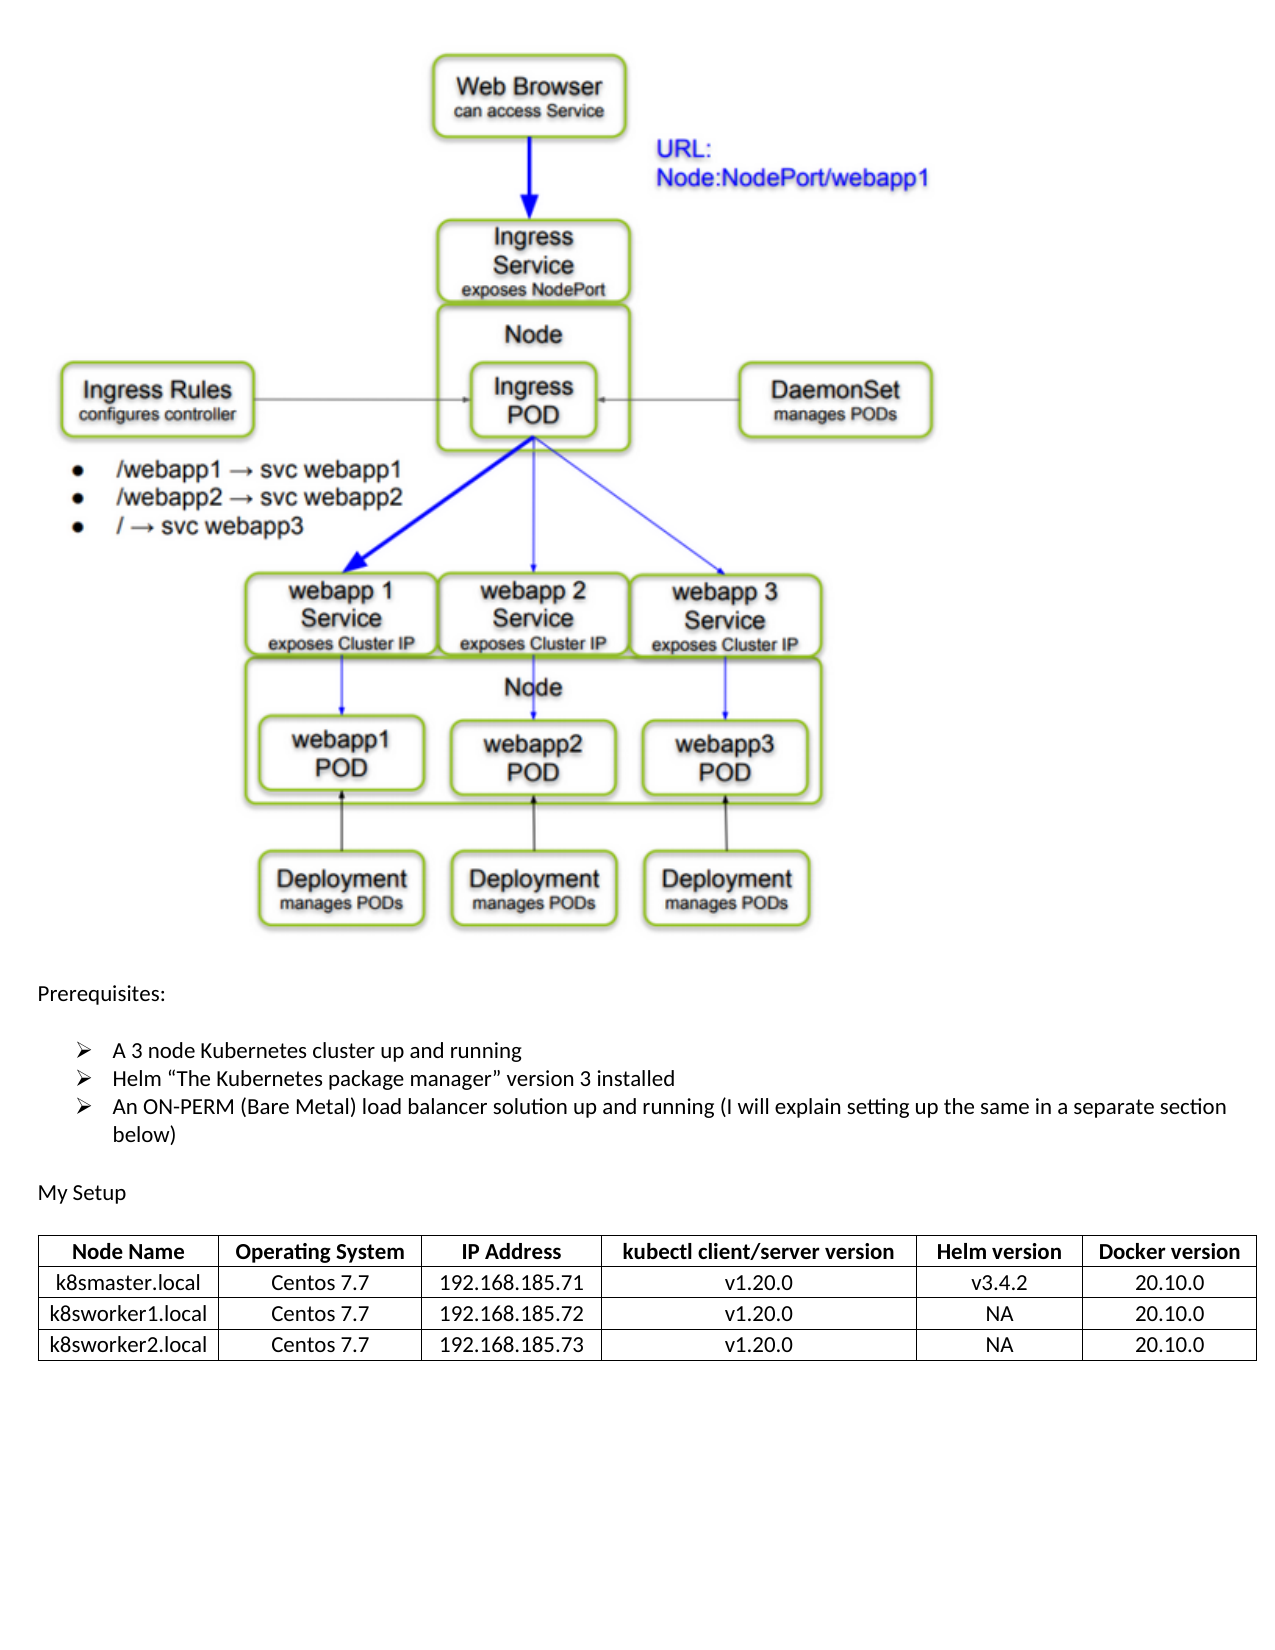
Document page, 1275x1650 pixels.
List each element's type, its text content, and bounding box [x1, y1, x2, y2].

table_cell 20.10.0 [1083, 1267, 1256, 1297]
text Prerequisites: [37, 979, 1247, 1007]
list An ON-PERM (Bare Metal) load balancer solution up and running (I will explain setting up the same in a separate section below) [75, 1092, 1247, 1148]
table_cell NA [917, 1330, 1082, 1360]
table_cell k8sworker1.local [39, 1298, 218, 1328]
table_cell 192.168.185.71 [422, 1267, 601, 1297]
table_header Helm version [917, 1236, 1082, 1266]
table_cell v1.20.0 [602, 1267, 916, 1297]
table_header IP Address [422, 1236, 601, 1266]
table_header Docker version [1083, 1236, 1256, 1266]
table_cell NA [917, 1298, 1082, 1328]
table_header kubectl client/server version [602, 1236, 916, 1266]
table_cell v1.20.0 [602, 1330, 916, 1360]
table_cell v1.20.0 [602, 1298, 916, 1328]
table_cell Centos 7.7 [219, 1330, 421, 1360]
list Helm “The Kubernetes package manager” version 3 installed [75, 1064, 1247, 1092]
table_header Operating System [219, 1236, 421, 1266]
table_header Node Name [39, 1236, 218, 1266]
table_cell Centos 7.7 [219, 1267, 421, 1297]
table_cell 20.10.0 [1083, 1298, 1256, 1328]
table_cell Centos 7.7 [219, 1298, 421, 1328]
table_cell v3.4.2 [917, 1267, 1082, 1297]
table_cell 192.168.185.72 [422, 1298, 601, 1328]
table_cell k8sworker2.local [39, 1330, 218, 1360]
table_cell k8smaster.local [39, 1267, 218, 1297]
table_cell 192.168.185.73 [422, 1330, 601, 1360]
list A 3 node Kubernetes cluster up and running [75, 1036, 1247, 1064]
picture [37, 37, 994, 950]
table_cell 20.10.0 [1083, 1330, 1256, 1360]
text My Setup [37, 1178, 1247, 1206]
